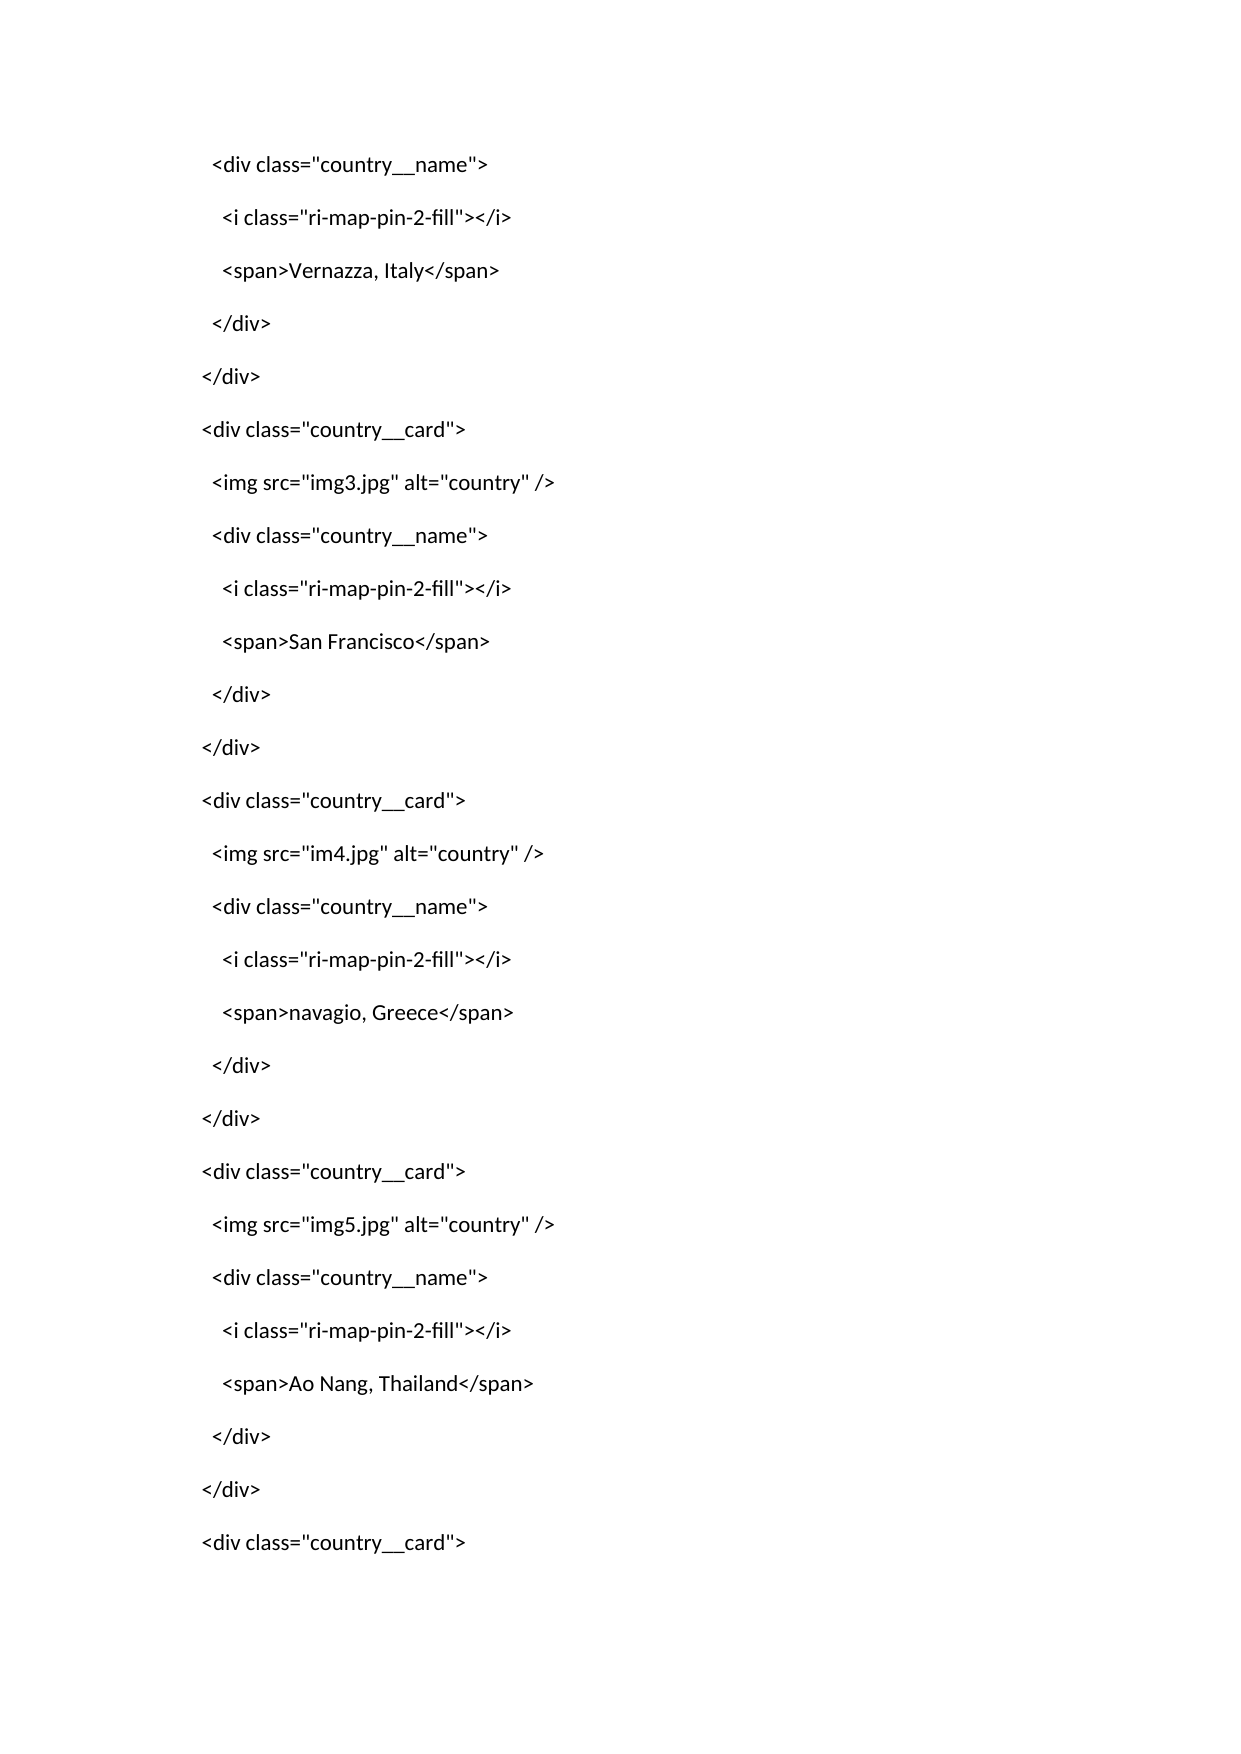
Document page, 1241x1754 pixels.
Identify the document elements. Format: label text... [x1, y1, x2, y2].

text <span>Vernazza, Italy</span> [150, 256, 1090, 284]
text <span>Ao Nang, Thailand</span> [150, 1369, 1090, 1397]
text <img src="img3.jpg" alt="country" /> [150, 468, 1090, 496]
text <div class="country__name"> [150, 521, 1090, 549]
text </div> [150, 1422, 1090, 1451]
text </div> [150, 1476, 1090, 1503]
text <div class="country__card"> [150, 786, 1090, 814]
text <i class="ri-map-pin-2-fill"></i> [150, 574, 1090, 602]
text <div class="country__card"> [150, 1157, 1090, 1185]
text <div class="country__name"> [150, 150, 1090, 178]
text <img src="im4.jpg" alt="country" /> [150, 839, 1090, 867]
text <i class="ri-map-pin-2-fill"></i> [150, 203, 1090, 231]
text </div> [150, 1104, 1090, 1132]
text <div class="country__name"> [150, 892, 1090, 920]
text </div> [150, 1051, 1090, 1079]
text </div> [150, 733, 1090, 761]
text <img src="img5.jpg" alt="country" /> [150, 1210, 1090, 1238]
text <i class="ri-map-pin-2-fill"></i> [150, 1316, 1090, 1344]
text <div class="country__card"> [150, 1528, 1090, 1557]
text <span>San Francisco</span> [150, 627, 1090, 655]
text </div> [150, 680, 1090, 708]
text <div class="country__name"> [150, 1263, 1090, 1291]
text </div> [150, 362, 1090, 390]
text <i class="ri-map-pin-2-fill"></i> [150, 945, 1090, 973]
text <div class="country__card"> [150, 415, 1090, 443]
text </div> [150, 309, 1090, 337]
text <span>navagio, Greece</span> [150, 998, 1090, 1026]
